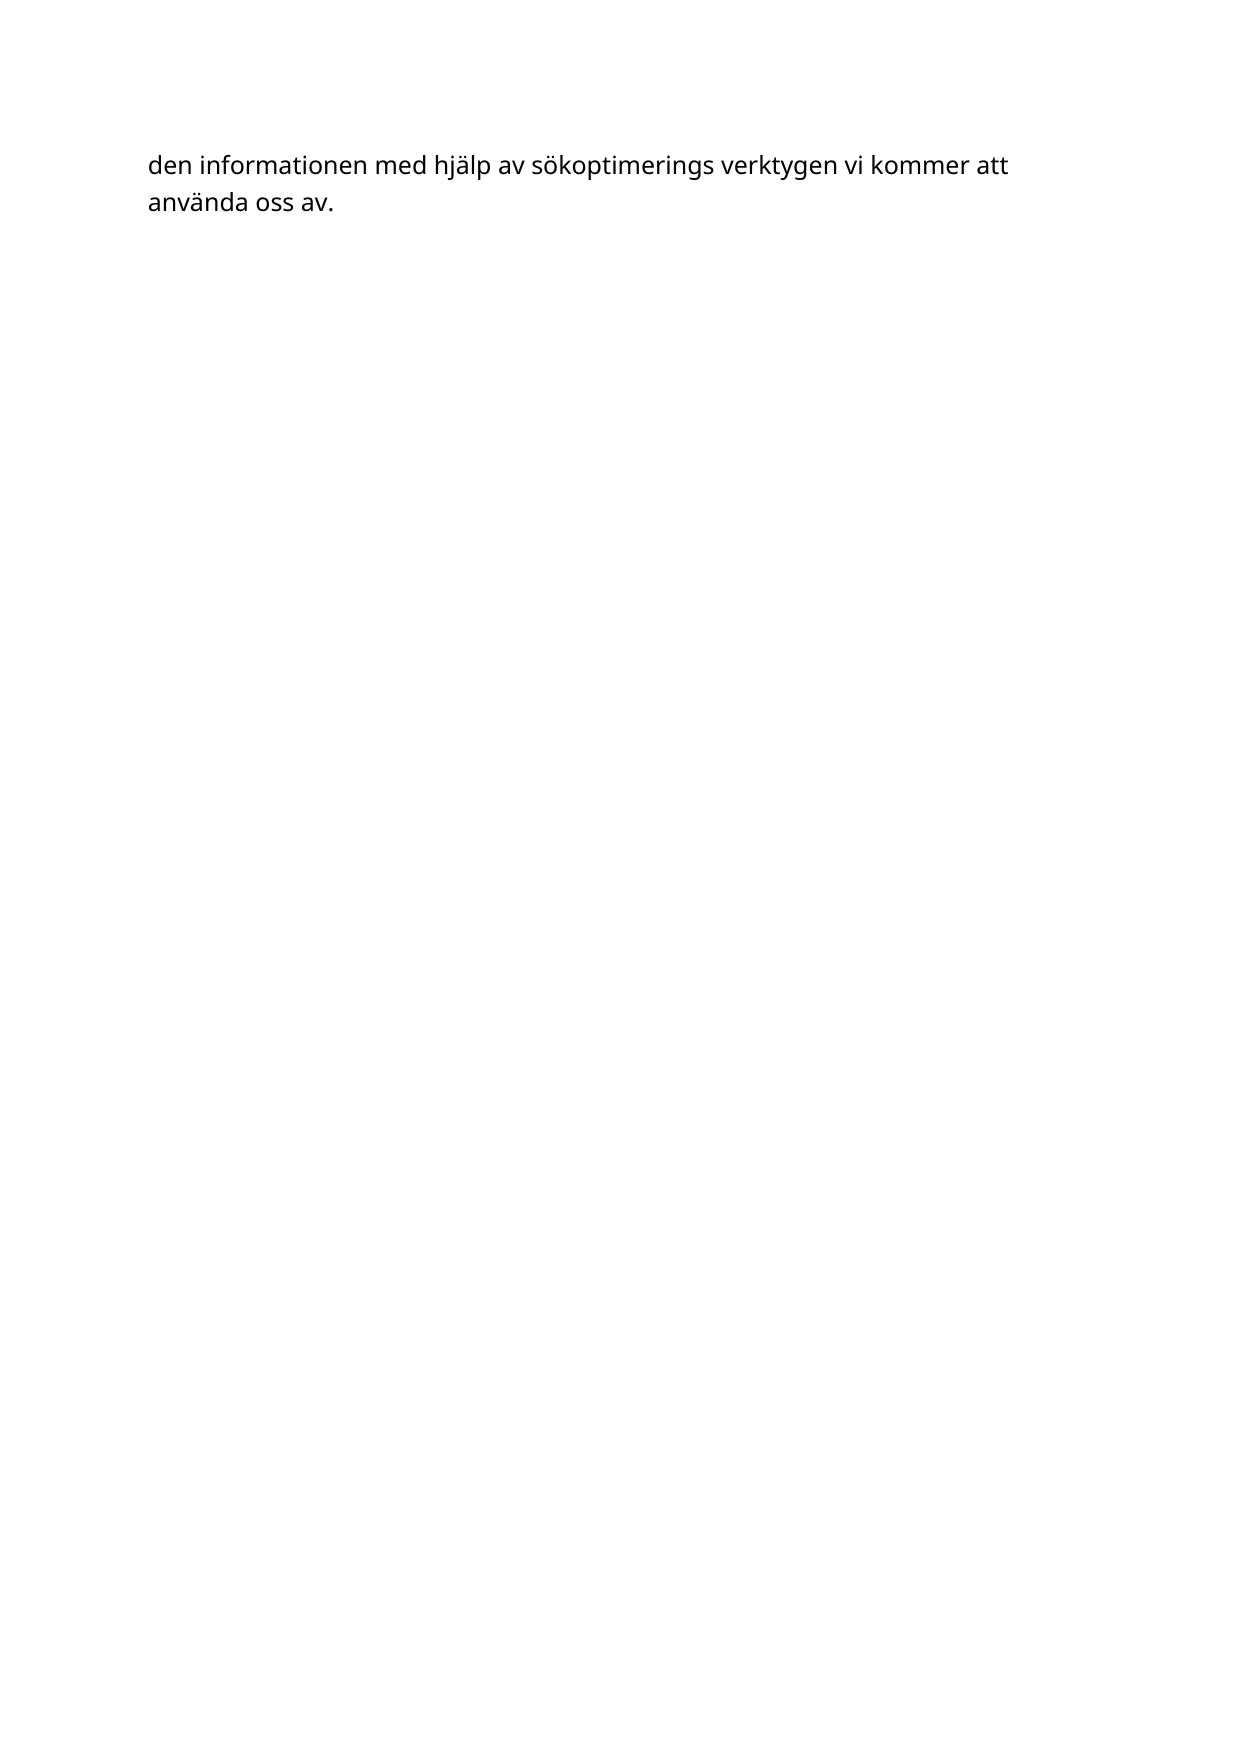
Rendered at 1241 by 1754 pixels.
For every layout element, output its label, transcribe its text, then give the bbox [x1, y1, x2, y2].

text den informationen med hjälp av sökoptimerings verktygen vi kommer att använda oss av. [148, 148, 1093, 218]
